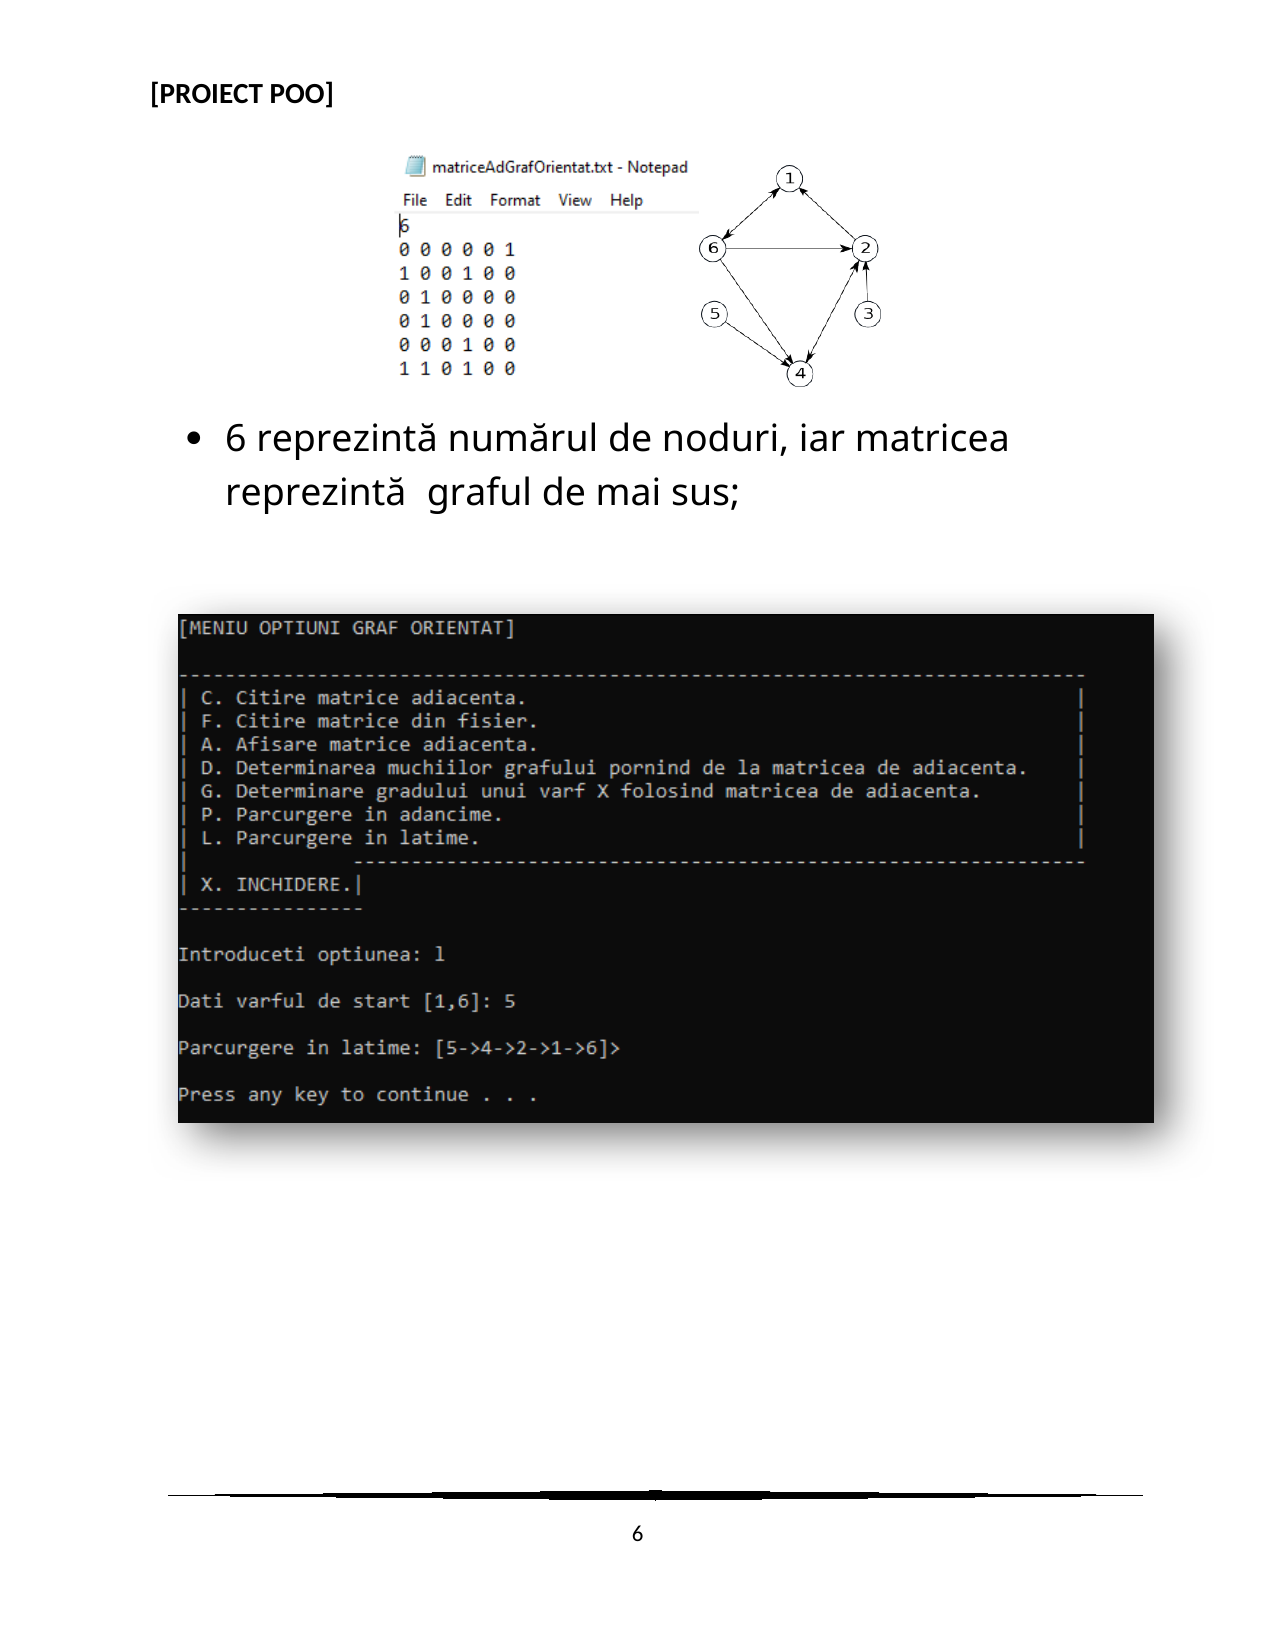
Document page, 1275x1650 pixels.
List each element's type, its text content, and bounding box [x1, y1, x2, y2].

picture [178, 614, 1154, 1123]
list 6 reprezintă numărul de noduri, iar matricea reprezintă graful de mai sus; [187, 411, 1125, 516]
picture [394, 150, 881, 387]
